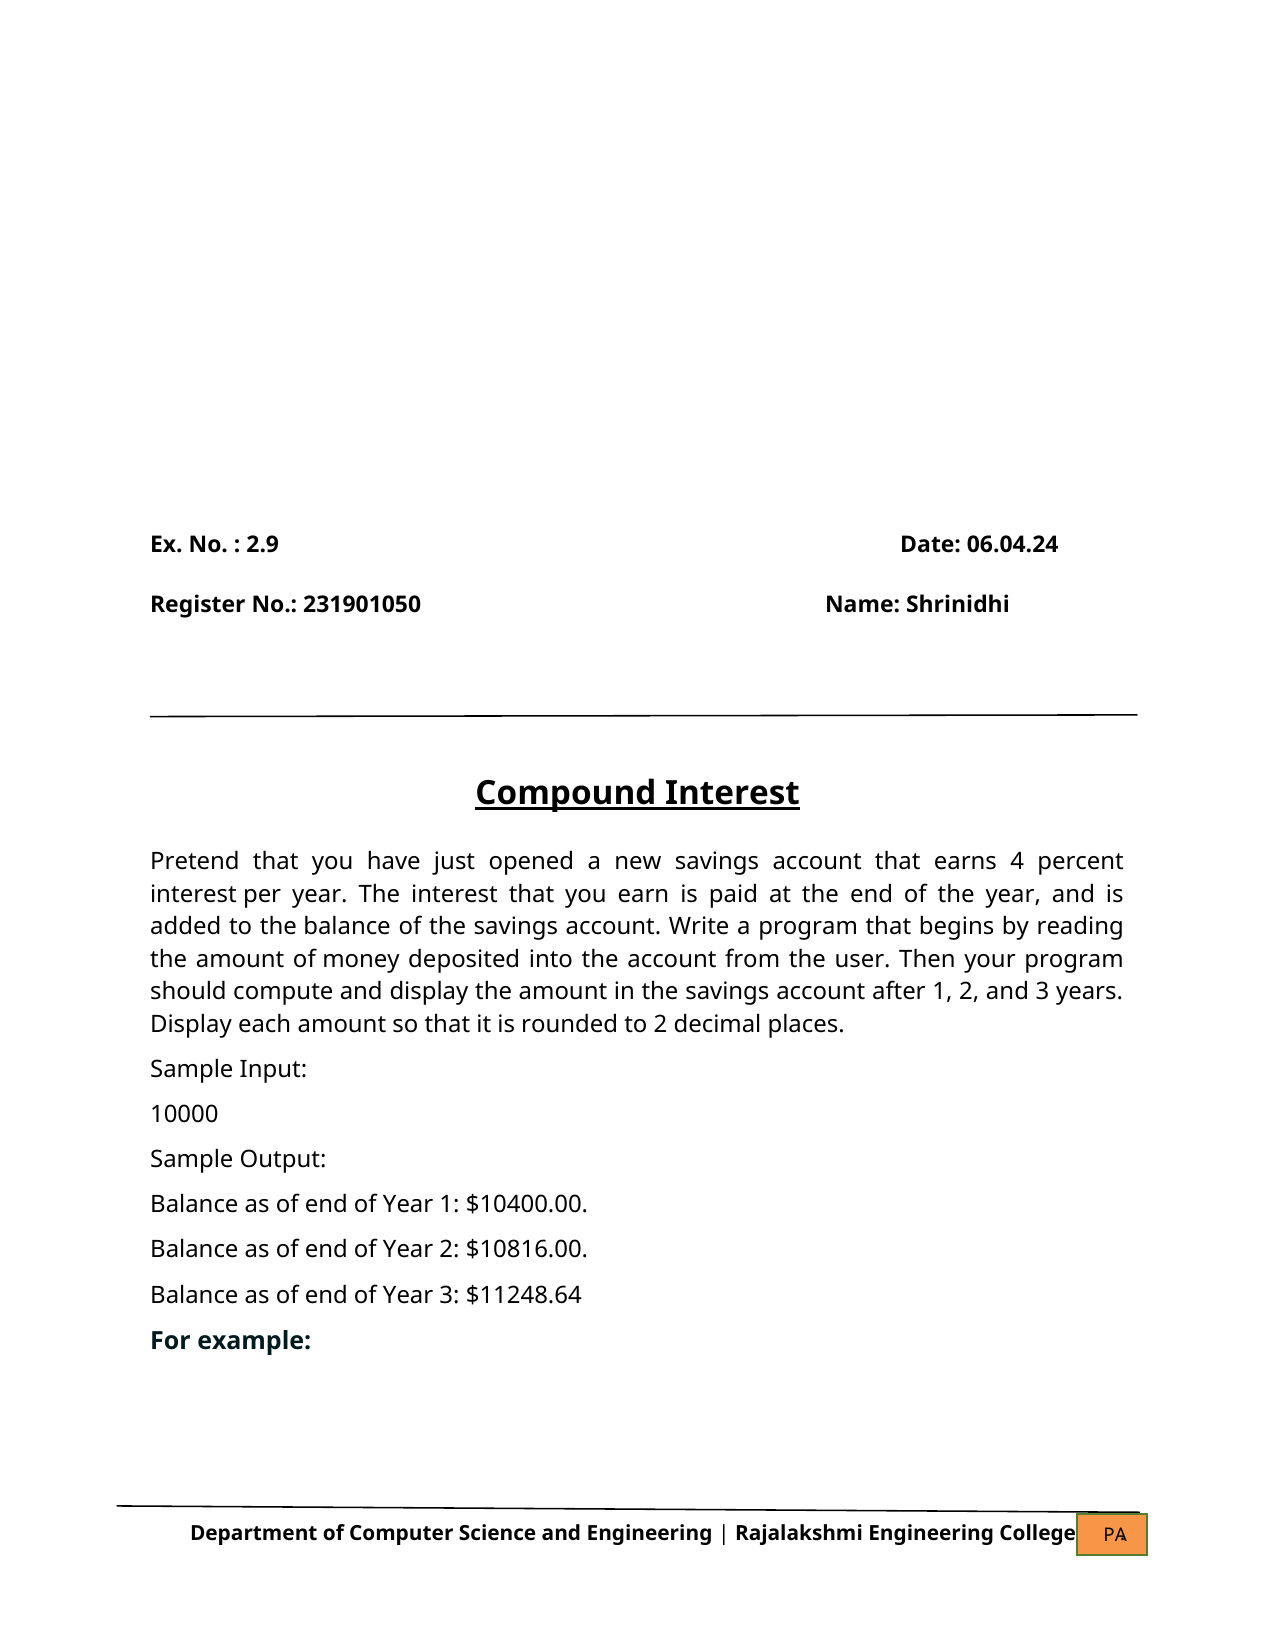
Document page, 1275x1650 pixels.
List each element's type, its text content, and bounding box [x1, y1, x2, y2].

text 10000 [150, 1097, 1125, 1129]
text Compound Interest [150, 769, 1125, 814]
text Pretend that you have just opened a new savings account that earns 4 percent interest per year. The interest that you earn is paid at the end of the year, and is added to the balance of the savings account. Write a program that begins by reading the amount of money deposited into the account from the user. Then your program should compute and display the amount in the savings account after 1, 2, and 3 years. Display each amount so that it is rounded to 2 decimal places. [150, 844, 1125, 1039]
text Balance as of end of Year 2: $10816.00. [150, 1232, 1125, 1265]
text For example: [150, 1322, 1125, 1357]
text Ex. No. : 2.9 Date: 06.04.24 [150, 527, 1125, 559]
text Balance as of end of Year 1: $10400.00. [150, 1187, 1125, 1220]
text Balance as of end of Year 3: $11248.64 [150, 1277, 1125, 1310]
text Sample Input: [150, 1052, 1125, 1084]
text Register No.: 231901050 Name: Shrinidhi [150, 588, 1125, 619]
text Sample Output: [150, 1142, 1125, 1175]
